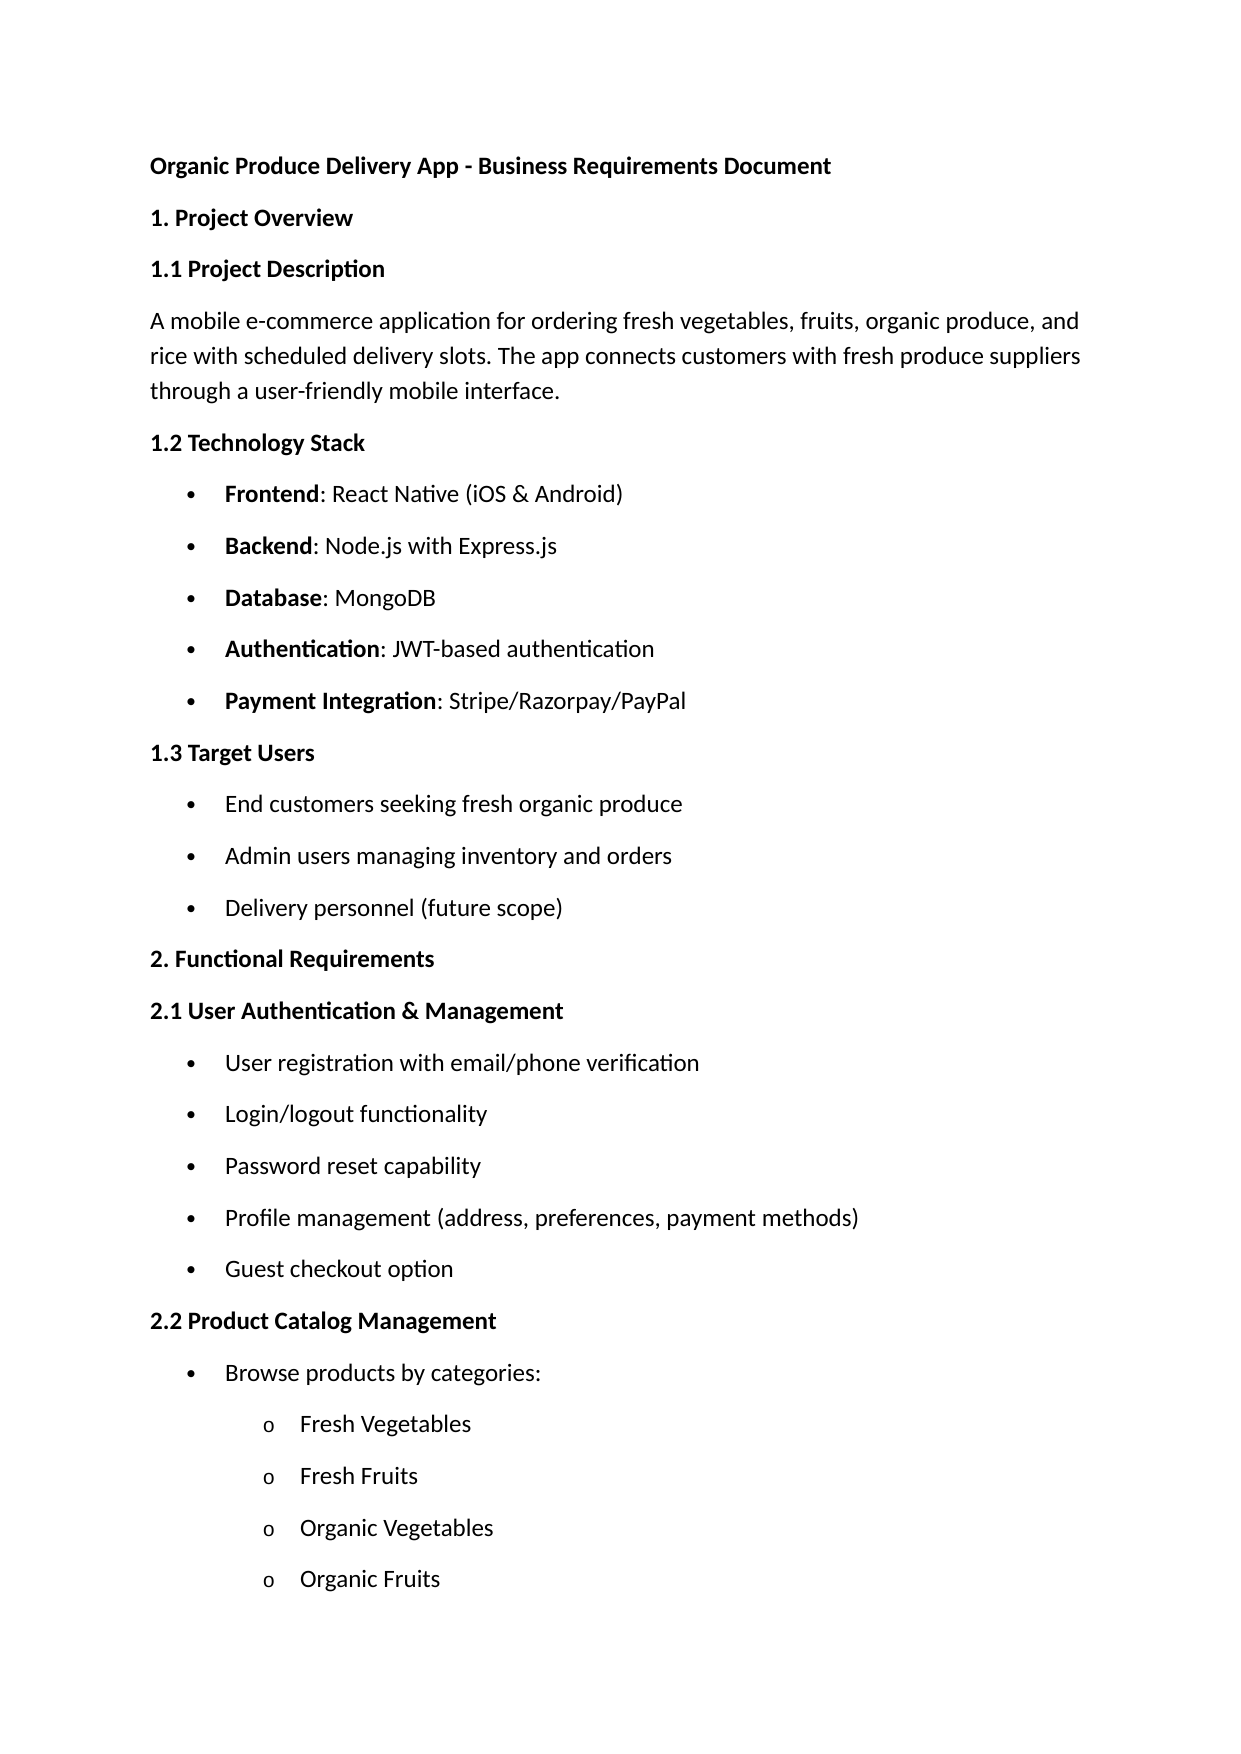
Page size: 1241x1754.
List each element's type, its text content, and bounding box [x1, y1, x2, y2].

list Browse products by categories: [187, 1357, 1090, 1387]
list Guest checkout option [187, 1253, 1090, 1284]
list Organic Fruits [262, 1563, 1090, 1594]
list Database: MongoDB [187, 582, 1090, 612]
list Login/logout functionality [187, 1098, 1090, 1129]
list Profile management (address, preferences, payment methods) [187, 1202, 1090, 1232]
text Organic Produce Delivery App - Business Requirements Document [150, 150, 1090, 181]
list Authentication: JWT-based authentication [187, 633, 1090, 664]
list Frontend: React Native (iOS & Android) [187, 478, 1090, 509]
text A mobile e-commerce application for ordering fresh vegetables, fruits, organic produce, and rice with scheduled delivery slots. The app connects customers with fresh produce suppliers through a user-friendly mobile interface. [150, 305, 1090, 406]
list Organic Vegetables [262, 1512, 1090, 1542]
list Password reset capability [187, 1150, 1090, 1181]
text 2. Functional Requirements [150, 943, 1090, 974]
list End customers seeking fresh organic produce [187, 788, 1090, 819]
text 1.1 Project Description [150, 253, 1090, 284]
text 2.2 Product Catalog Management [150, 1305, 1090, 1336]
list Fresh Fruits [262, 1460, 1090, 1491]
list Admin users managing inventory and orders [187, 840, 1090, 871]
list Payment Integration: Stripe/Razorpay/PayPal [187, 685, 1090, 716]
text 1. Project Overview [150, 202, 1090, 232]
text 2.1 User Authentication & Management [150, 995, 1090, 1026]
list Delivery personnel (future scope) [187, 892, 1090, 922]
list Fresh Vegetables [262, 1408, 1090, 1439]
text 1.3 Target Users [150, 737, 1090, 767]
list User registration with email/phone verification [187, 1047, 1090, 1077]
text 1.2 Technology Stack [150, 427, 1090, 457]
list Backend: Node.js with Express.js [187, 530, 1090, 561]
